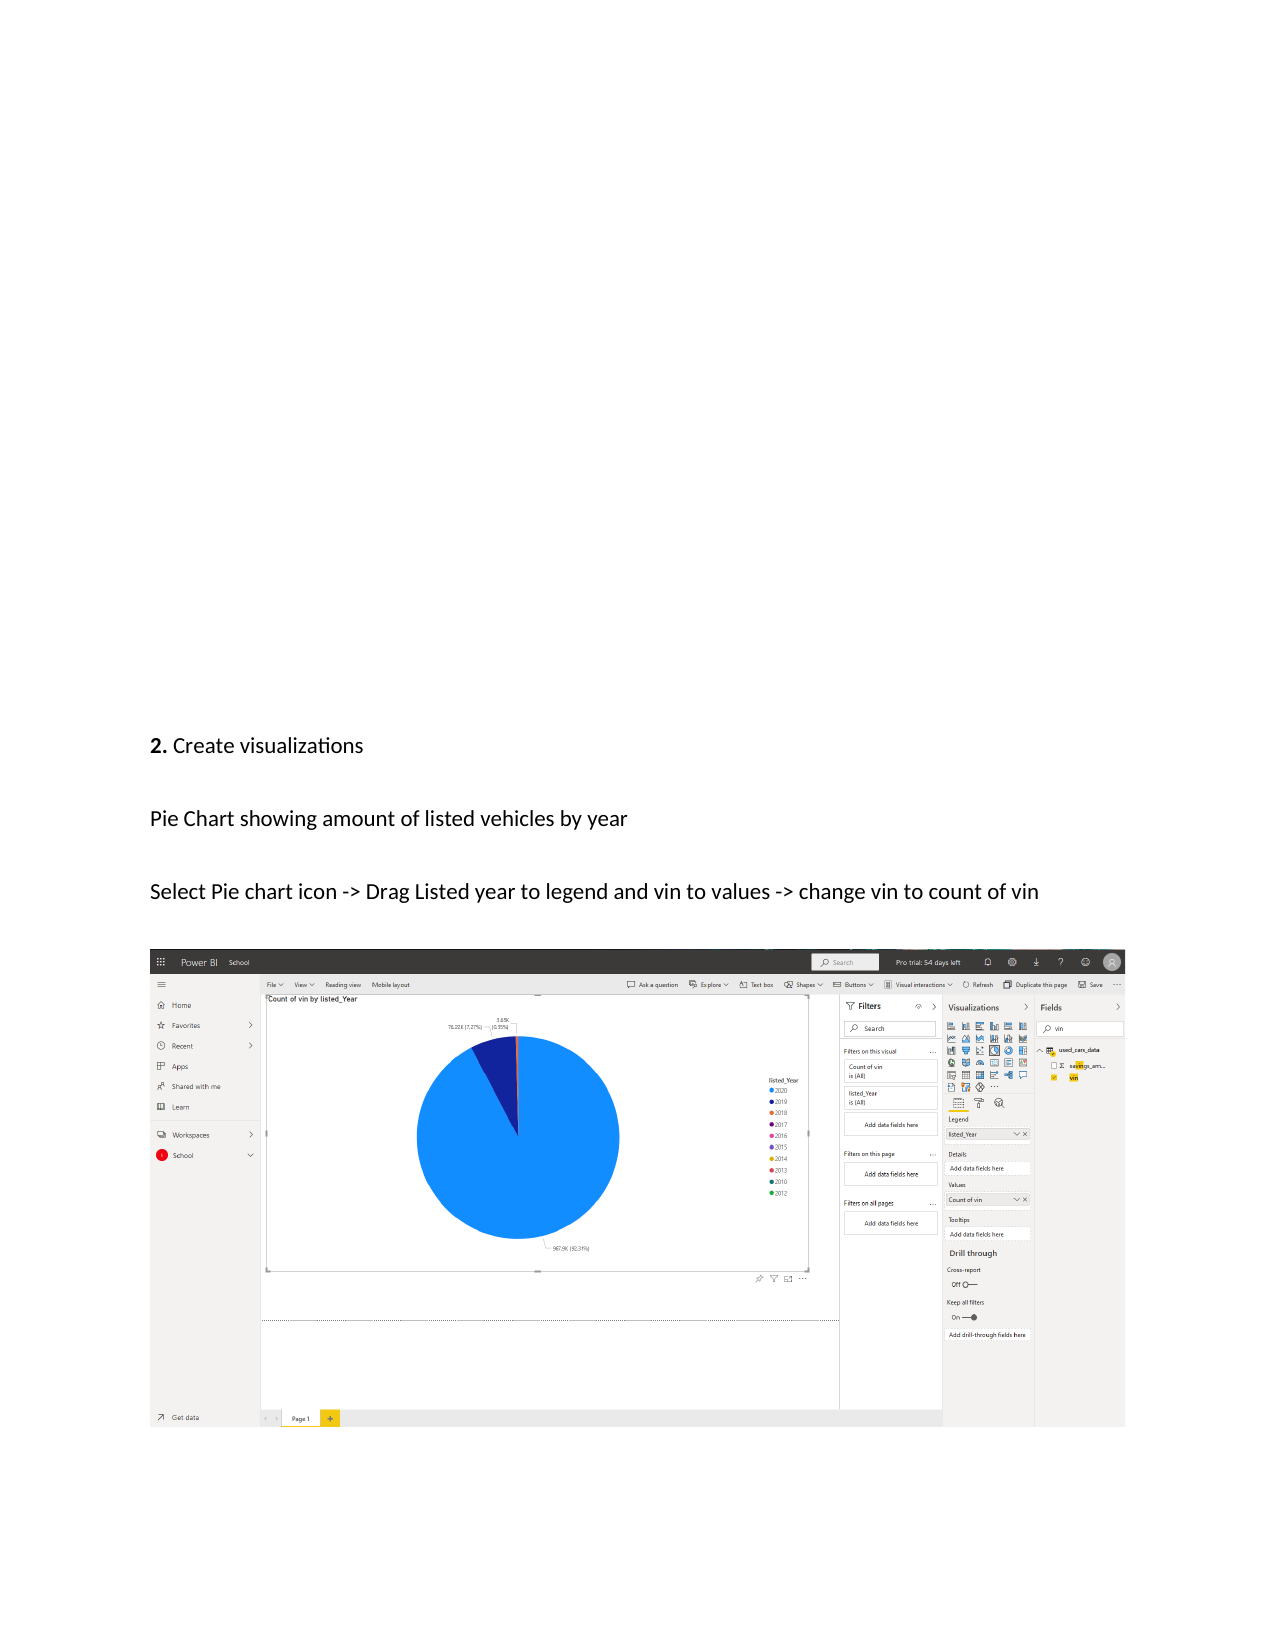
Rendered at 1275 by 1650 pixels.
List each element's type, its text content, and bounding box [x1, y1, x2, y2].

text 2. Create visualizations [150, 732, 1125, 760]
text Select Pie chart icon -> Drag Listed year to legend and vin to values -> change vin to count of vin [150, 877, 1125, 905]
picture [150, 949, 1125, 1427]
text Pie Chart showing amount of listed vehicles by year [150, 804, 1125, 832]
